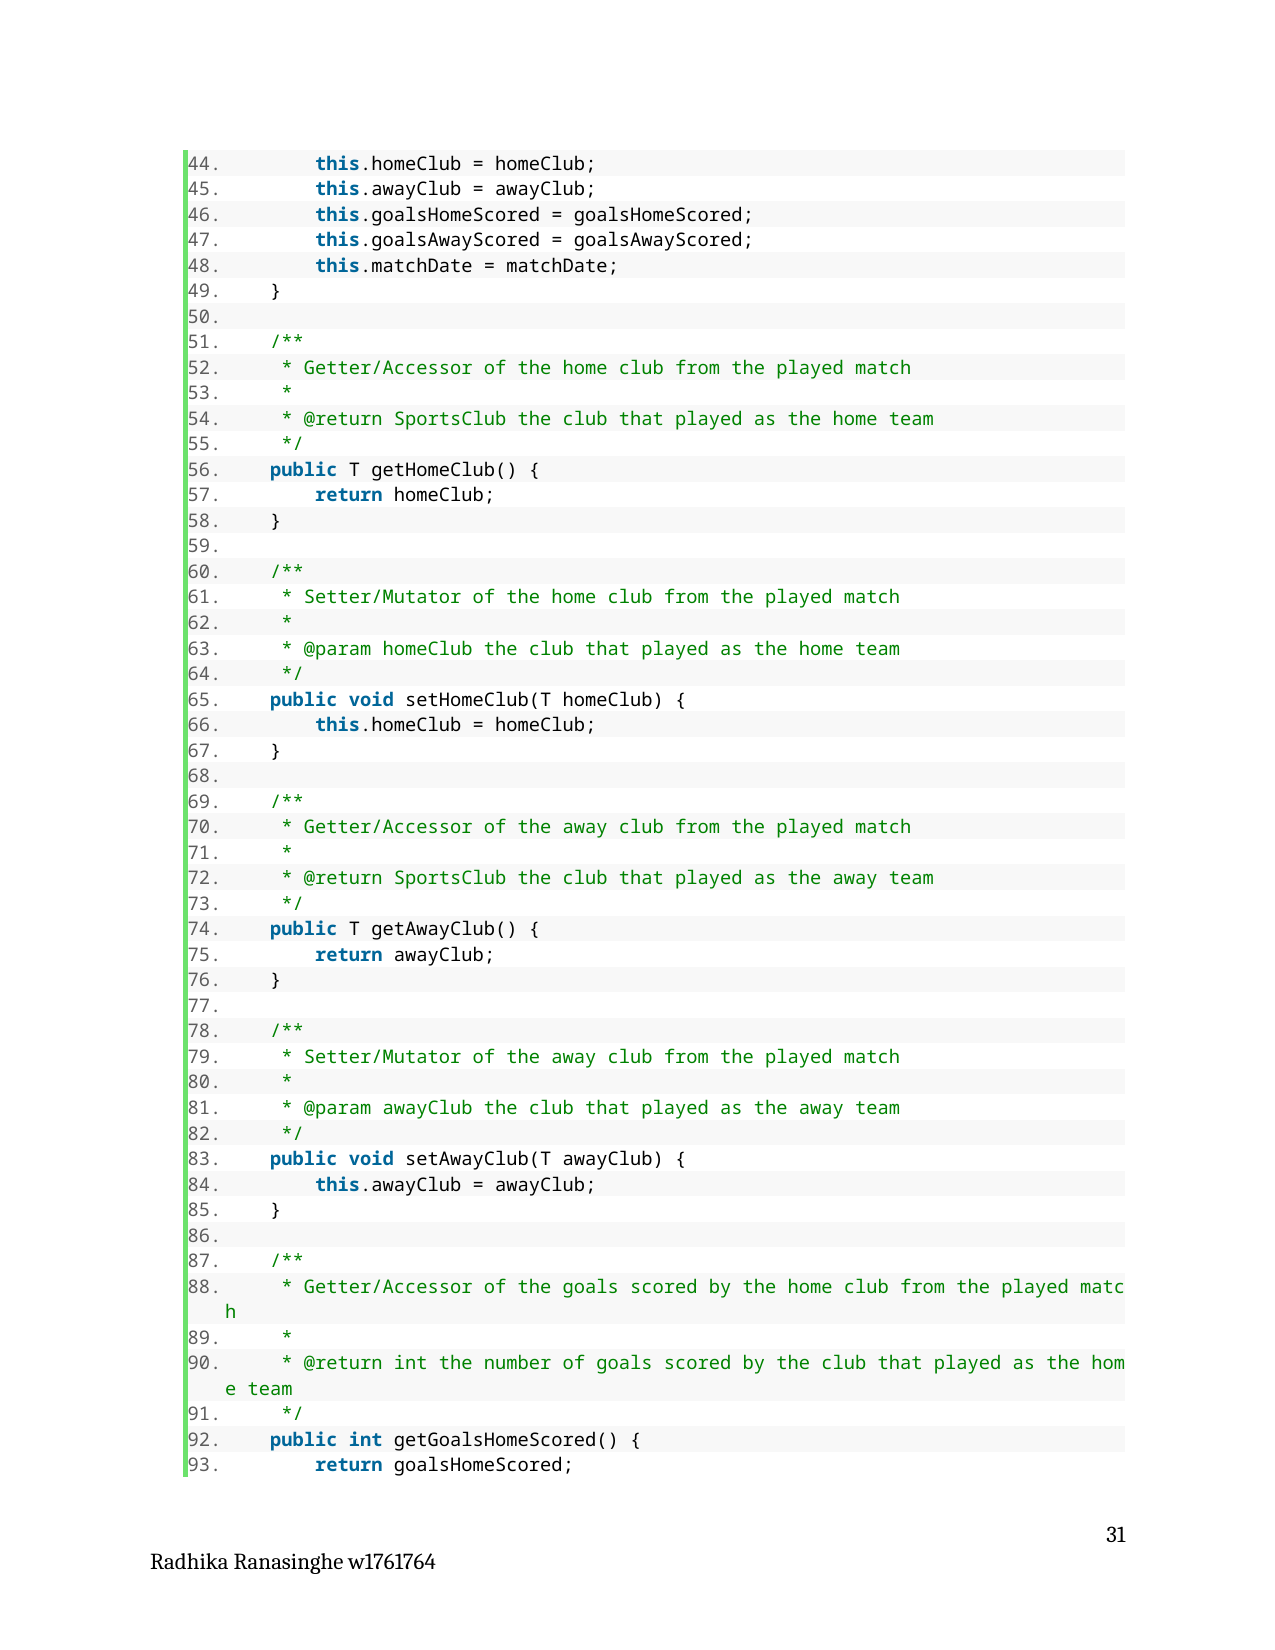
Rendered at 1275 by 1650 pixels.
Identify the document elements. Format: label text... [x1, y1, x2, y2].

list this.awayClub = awayClub; [188, 1171, 1125, 1196]
list this.goalsHomeScored = goalsHomeScored; [188, 201, 1125, 227]
list */ [188, 1401, 1125, 1426]
list } [188, 737, 1125, 762]
list * Setter/Mutator of the away club from the played match [188, 1043, 1125, 1069]
list /** [188, 558, 1125, 584]
list * @return int the number of goals scored by the club that played as the home team [188, 1349, 1125, 1401]
list public void setAwayClub(T awayClub) { [188, 1145, 1125, 1171]
list public int getGoalsHomeScored() { [188, 1426, 1125, 1452]
list /** [188, 1018, 1125, 1043]
list public T getAwayClub() { [188, 916, 1125, 941]
list this.awayClub = awayClub; [188, 176, 1125, 201]
list this.goalsAwayScored = goalsAwayScored; [188, 227, 1125, 252]
list this.matchDate = matchDate; [188, 252, 1125, 278]
list * [188, 380, 1125, 405]
list */ [188, 431, 1125, 456]
list } [188, 1196, 1125, 1222]
list * @param homeClub the club that played as the home team [188, 635, 1125, 660]
list * Getter/Accessor of the home club from the played match [188, 354, 1125, 380]
list * Getter/Accessor of the goals scored by the home club from the played match [188, 1273, 1125, 1324]
list this.homeClub = homeClub; [188, 150, 1125, 176]
list * Getter/Accessor of the away club from the played match [188, 813, 1125, 839]
list */ [188, 890, 1125, 916]
list } [188, 278, 1125, 303]
list } [188, 967, 1125, 992]
list return homeClub; [188, 482, 1125, 507]
list * @param awayClub the club that played as the away team [188, 1094, 1125, 1120]
list /** [188, 788, 1125, 813]
list * [188, 1069, 1125, 1094]
list /** [188, 1247, 1125, 1273]
list * [188, 609, 1125, 635]
list return goalsHomeScored; [188, 1452, 1125, 1477]
list } [188, 507, 1125, 533]
list this.homeClub = homeClub; [188, 711, 1125, 737]
list public T getHomeClub() { [188, 456, 1125, 482]
list * Setter/Mutator of the home club from the played match [188, 584, 1125, 609]
list * [188, 839, 1125, 864]
list */ [188, 660, 1125, 686]
list return awayClub; [188, 941, 1125, 967]
list * @return SportsClub the club that played as the away team [188, 864, 1125, 890]
list */ [188, 1120, 1125, 1145]
list public void setHomeClub(T homeClub) { [188, 686, 1125, 711]
list * [188, 1324, 1125, 1349]
list /** [188, 329, 1125, 354]
list * @return SportsClub the club that played as the home team [188, 405, 1125, 431]
